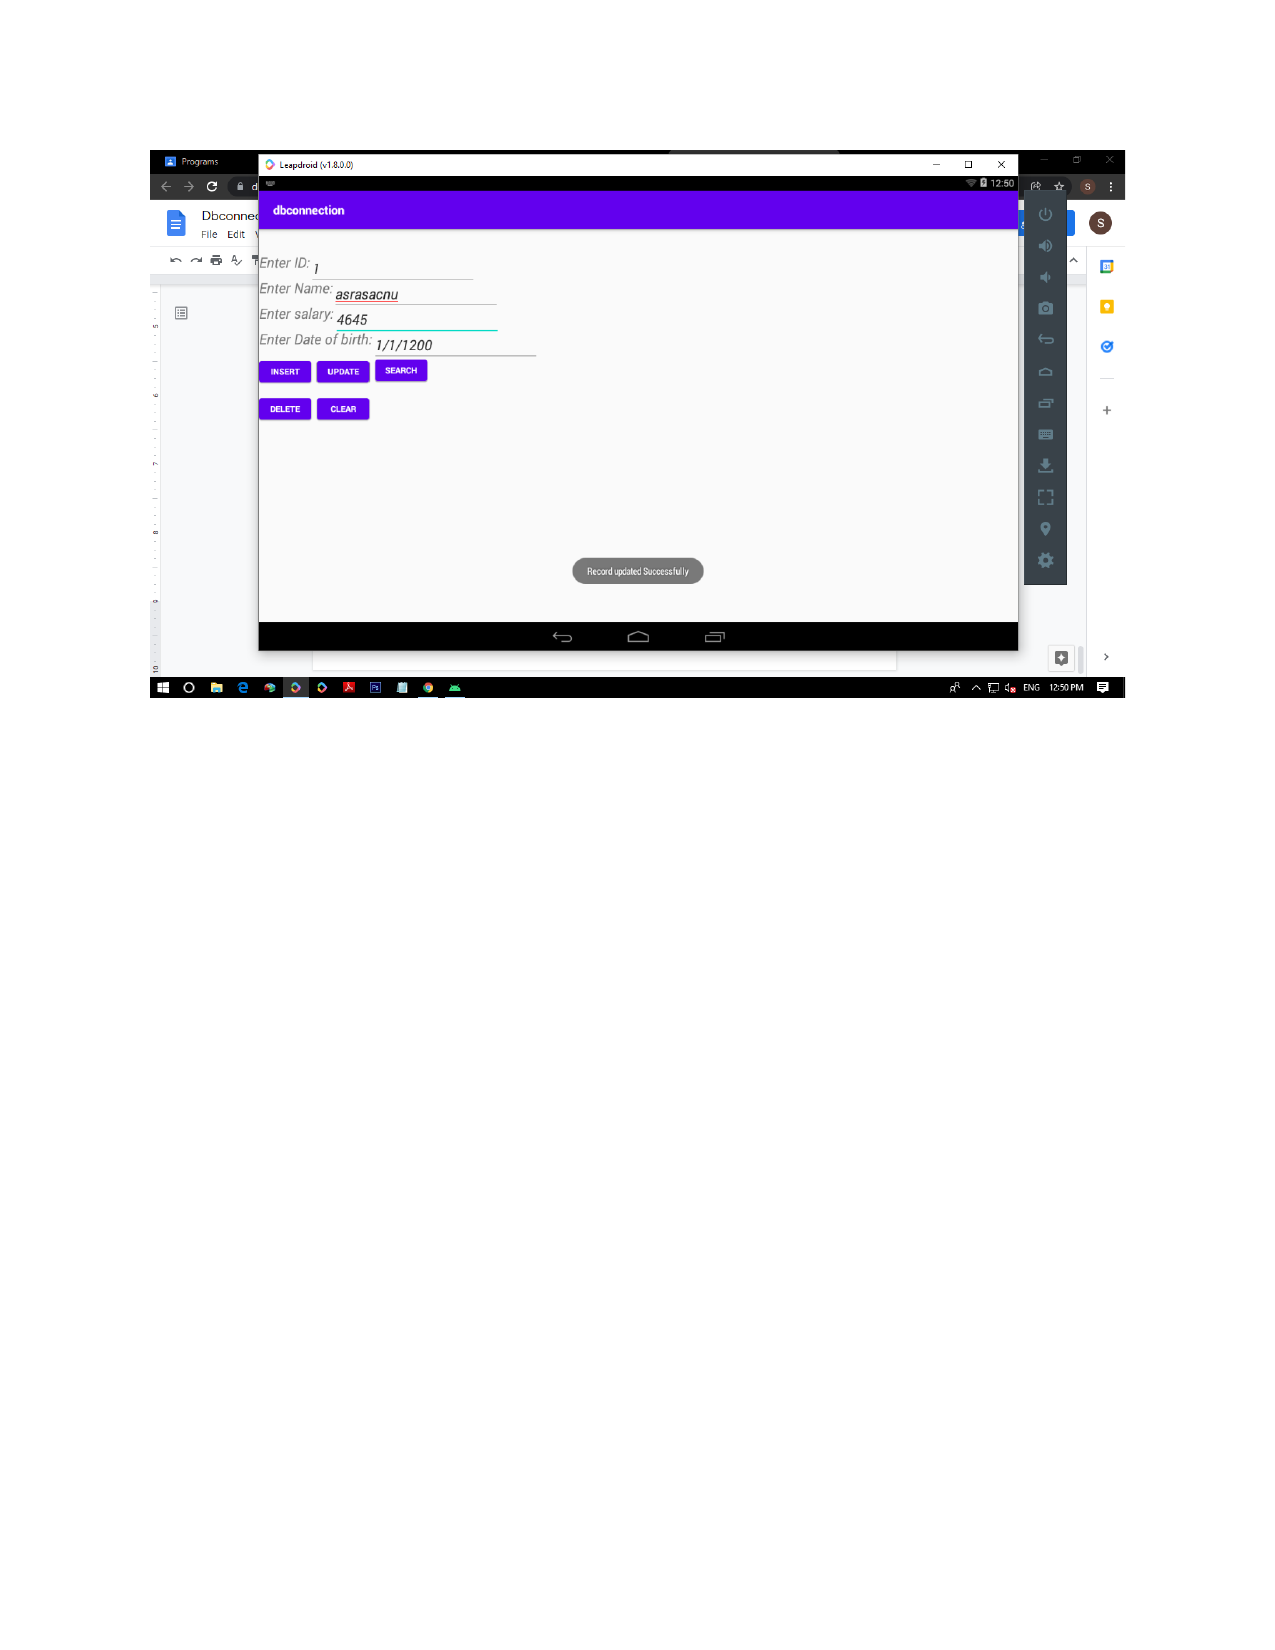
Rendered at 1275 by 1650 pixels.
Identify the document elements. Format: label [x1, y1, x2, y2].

picture [150, 150, 1125, 698]
